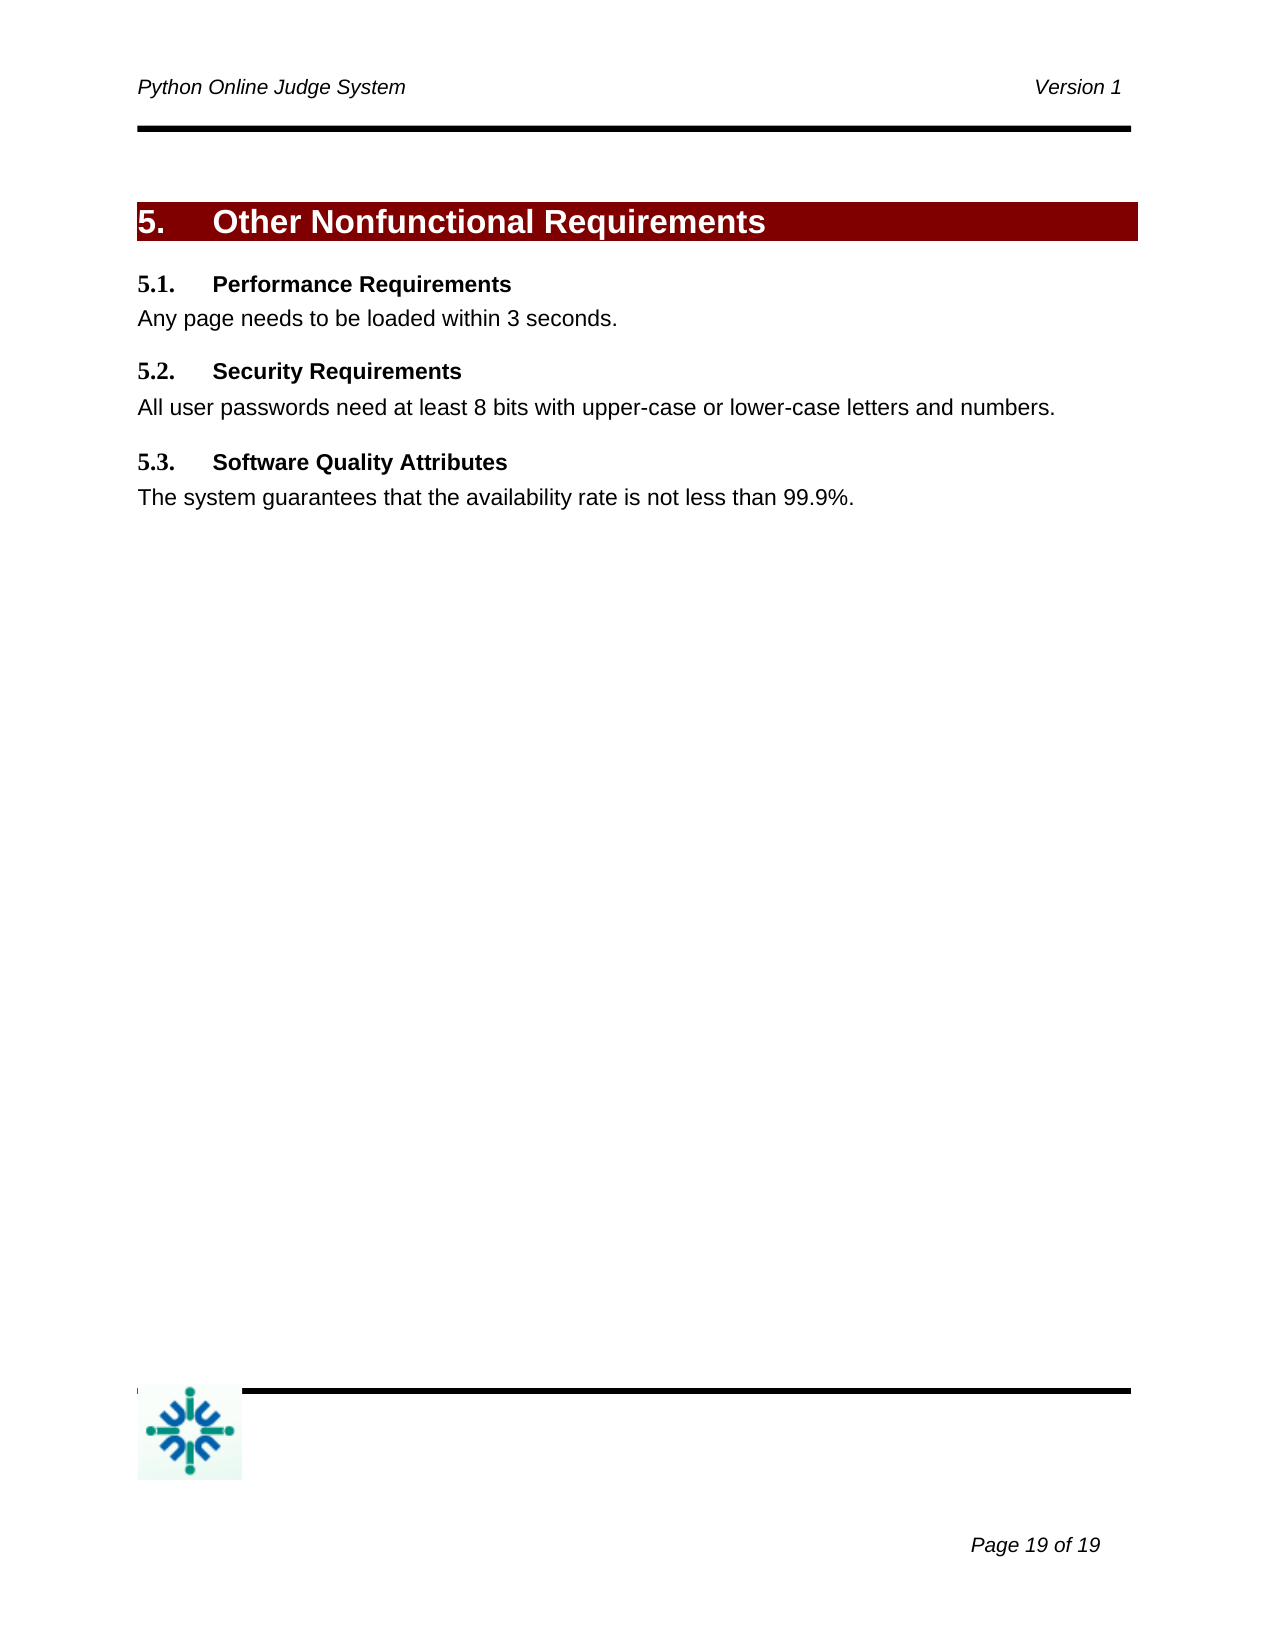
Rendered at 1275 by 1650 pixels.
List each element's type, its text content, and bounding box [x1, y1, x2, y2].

text Performance Requirements [137, 269, 1138, 298]
text Software Quality Attributes [137, 447, 1138, 476]
text All user passwords need at least 8 bits with upper-case or lower-case letters and numbers. [137, 393, 1138, 420]
text The system guarantees that the availability rate is not less than 99.9%. [137, 484, 1138, 511]
text Any page needs to be loaded within 3 seconds. [137, 306, 1138, 331]
text Security Requirements [137, 356, 1138, 385]
picture [137, 1384, 243, 1480]
subtitle Other Nonfunctional Requirements [137, 202, 1138, 241]
